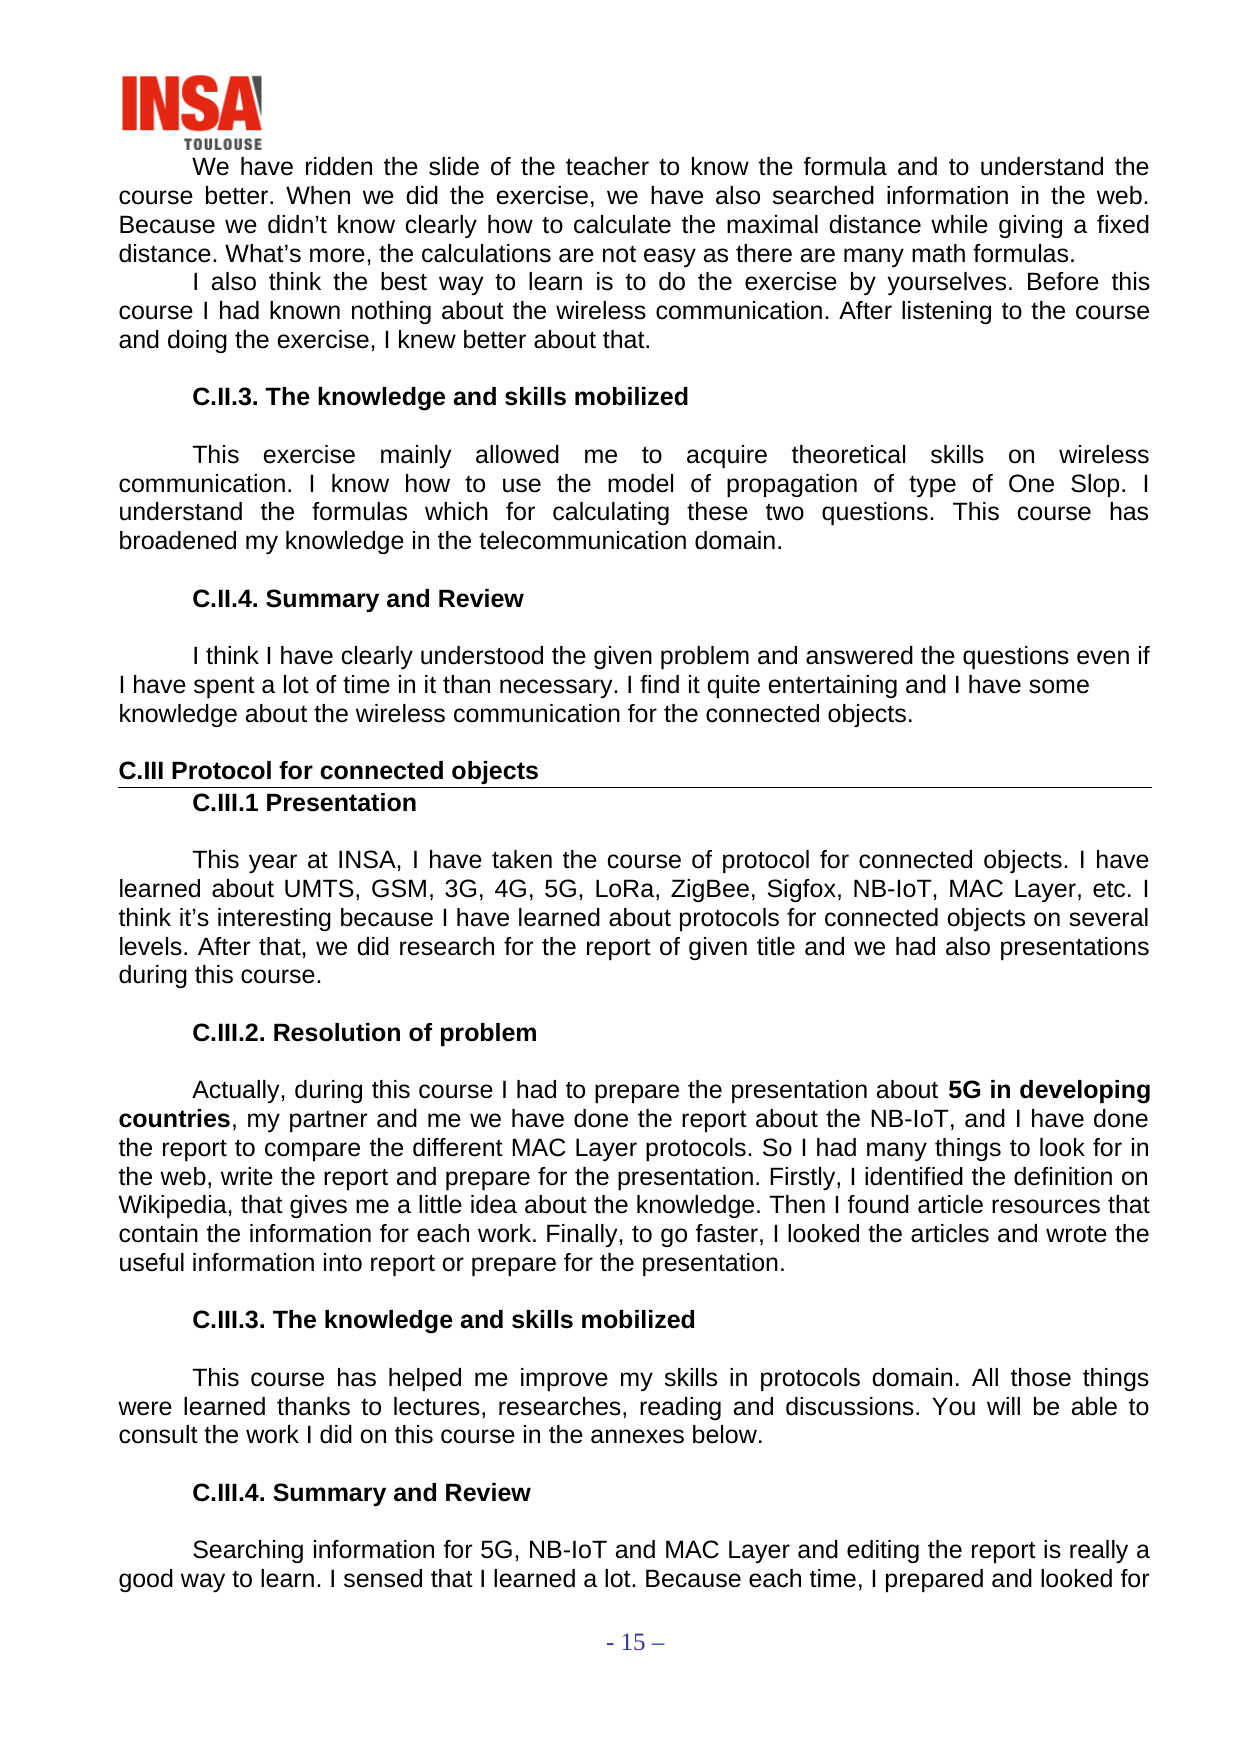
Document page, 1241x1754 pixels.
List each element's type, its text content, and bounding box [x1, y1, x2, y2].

picture [118, 73, 265, 153]
text C.III.2. Resolution of problem [192, 1018, 1152, 1047]
text C.II.4. Summary and Review [192, 583, 1152, 612]
text This exercise mainly allowed me to acquire theoretical skills on wireless communication. I know how to use the model of propagation of type of One Slop. I understand the formulas which for calculating these two questions. This course has broadened my knowledge in the telecommunication domain. [118, 440, 1152, 555]
text I think I have clearly understood the given problem and answered the questions even if I have spent a lot of time in it than necessary. I find it quite entertaining and I have some knowledge about the wireless communication for the connected objects. [118, 641, 1152, 727]
text C.III.1 Presentation [192, 788, 1152, 817]
text This course has helped me improve my skills in protocols domain. All those things were learned thanks to lectures, researches, reading and discussions. You will be able to consult the work I did on this course in the annexes below. [118, 1363, 1152, 1449]
text C.II.3. The knowledge and skills mobilized [192, 382, 1152, 411]
text I also think the best way to learn is to do the exercise by yourselves. Before this course I had known nothing about the wireless communication. After listening to the course and doing the exercise, I knew better about that. [118, 267, 1152, 353]
text C.III.4. Summary and Review [192, 1478, 1152, 1507]
subtitle C.III Protocol for connected objects [118, 756, 1152, 787]
text C.III.3. The knowledge and skills mobilized [192, 1305, 1152, 1334]
text This year at INSA, I have taken the course of protocol for connected objects. I have learned about UMTS, GSM, 3G, 4G, 5G, LoRa, ZigBee, Sigfox, NB-IoT, MAC Layer, etc. I think it’s interesting because I have learned about protocols for connected objects on several levels. After that, we did research for the report of given title and we had also presentations during this course. [118, 845, 1152, 989]
text We have ridden the slide of the teacher to know the formula and to understand the course better. When we did the exercise, we have also searched information in the web. Because we didn’t know clearly how to calculate the maximal distance while giving a fixed distance. What’s more, the calculations are not easy as there are many math formulas. [118, 152, 1152, 267]
text Actually, during this course I had to prepare the presentation about 5G in developing countries, my partner and me we have done the report about the NB-IoT, and I have done the report to compare the different MAC Layer protocols. So I had many things to look for in the web, write the report and prepare for the presentation. Firstly, I identified the definition on Wikipedia, that gives me a little idea about the knowledge. Then I found article resources that contain the information for each work. Finally, to go faster, I looked the articles and wrote the useful information into report or prepare for the presentation. [118, 1075, 1152, 1277]
